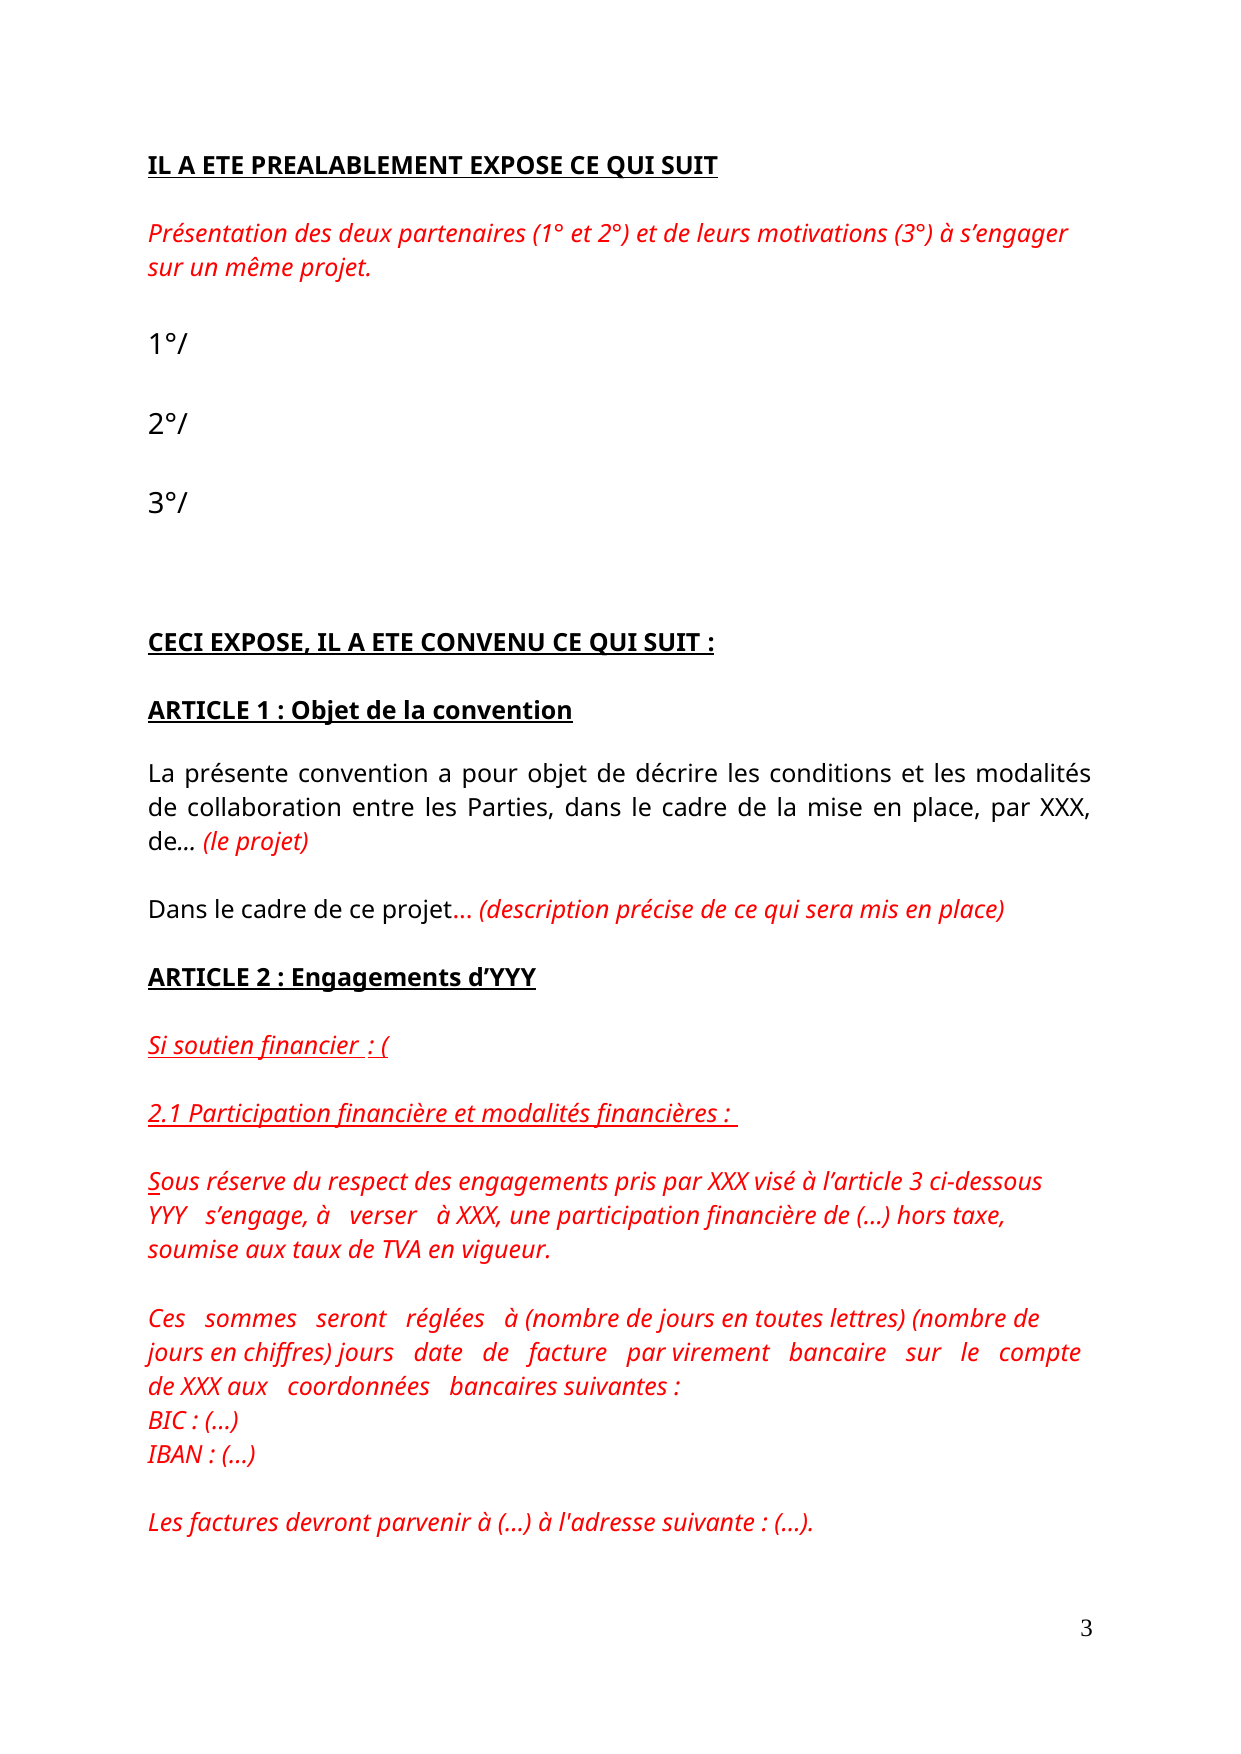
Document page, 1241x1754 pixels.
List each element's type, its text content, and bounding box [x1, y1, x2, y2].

text Les factures devront parvenir à (…) à l'adresse suivante : (…). [148, 1504, 1092, 1539]
text Ces sommes seront réglées à (nombre de jours en toutes lettres) (nombre de jours en chiffres) jours date de facture par virement bancaire sur le compte de XXX aux coordonnées bancaires suivantes : [148, 1300, 1092, 1402]
text Dans le cadre de ce projet... (description précise de ce qui sera mis en place) [148, 891, 1092, 926]
text ARTICLE 2 : Engagements d’YYY [148, 959, 1092, 994]
text 2.1 Participation financière et modalités financières : [148, 1096, 1092, 1130]
subtitle CECI EXPOSE, IL A ETE CONVENU CE QUI SUIT : [148, 624, 1092, 658]
text Si soutien financier : ( [148, 1028, 1092, 1062]
title 3°/ [148, 482, 1092, 522]
subtitle IL A ETE PREALABLEMENT EXPOSE CE QUI SUIT [148, 148, 1092, 182]
text BIC : (…) [148, 1402, 1092, 1436]
text La présente convention a pour objet de décrire les conditions et les modalités de collaboration entre les Parties, dans le cadre de la mise en place, par XXX, de... (le projet) [148, 755, 1092, 857]
text Sous réserve du respect des engagements pris par XXX visé à l’article 3 ci-dessous [148, 1164, 1092, 1198]
title 2°/ [148, 403, 1092, 443]
text Présentation des deux partenaires (1° et 2°) et de leurs motivations (3°) à s’engager sur un même projet. [148, 216, 1092, 284]
title 1°/ [148, 324, 1092, 363]
text IBAN : (…) [148, 1436, 1092, 1471]
subtitle ARTICLE 1 : Objet de la convention [148, 692, 1092, 726]
text YYY s’engage, à verser à XXX, une participation financière de (…) hors taxe, soumise aux taux de TVA en vigueur. [148, 1198, 1092, 1266]
